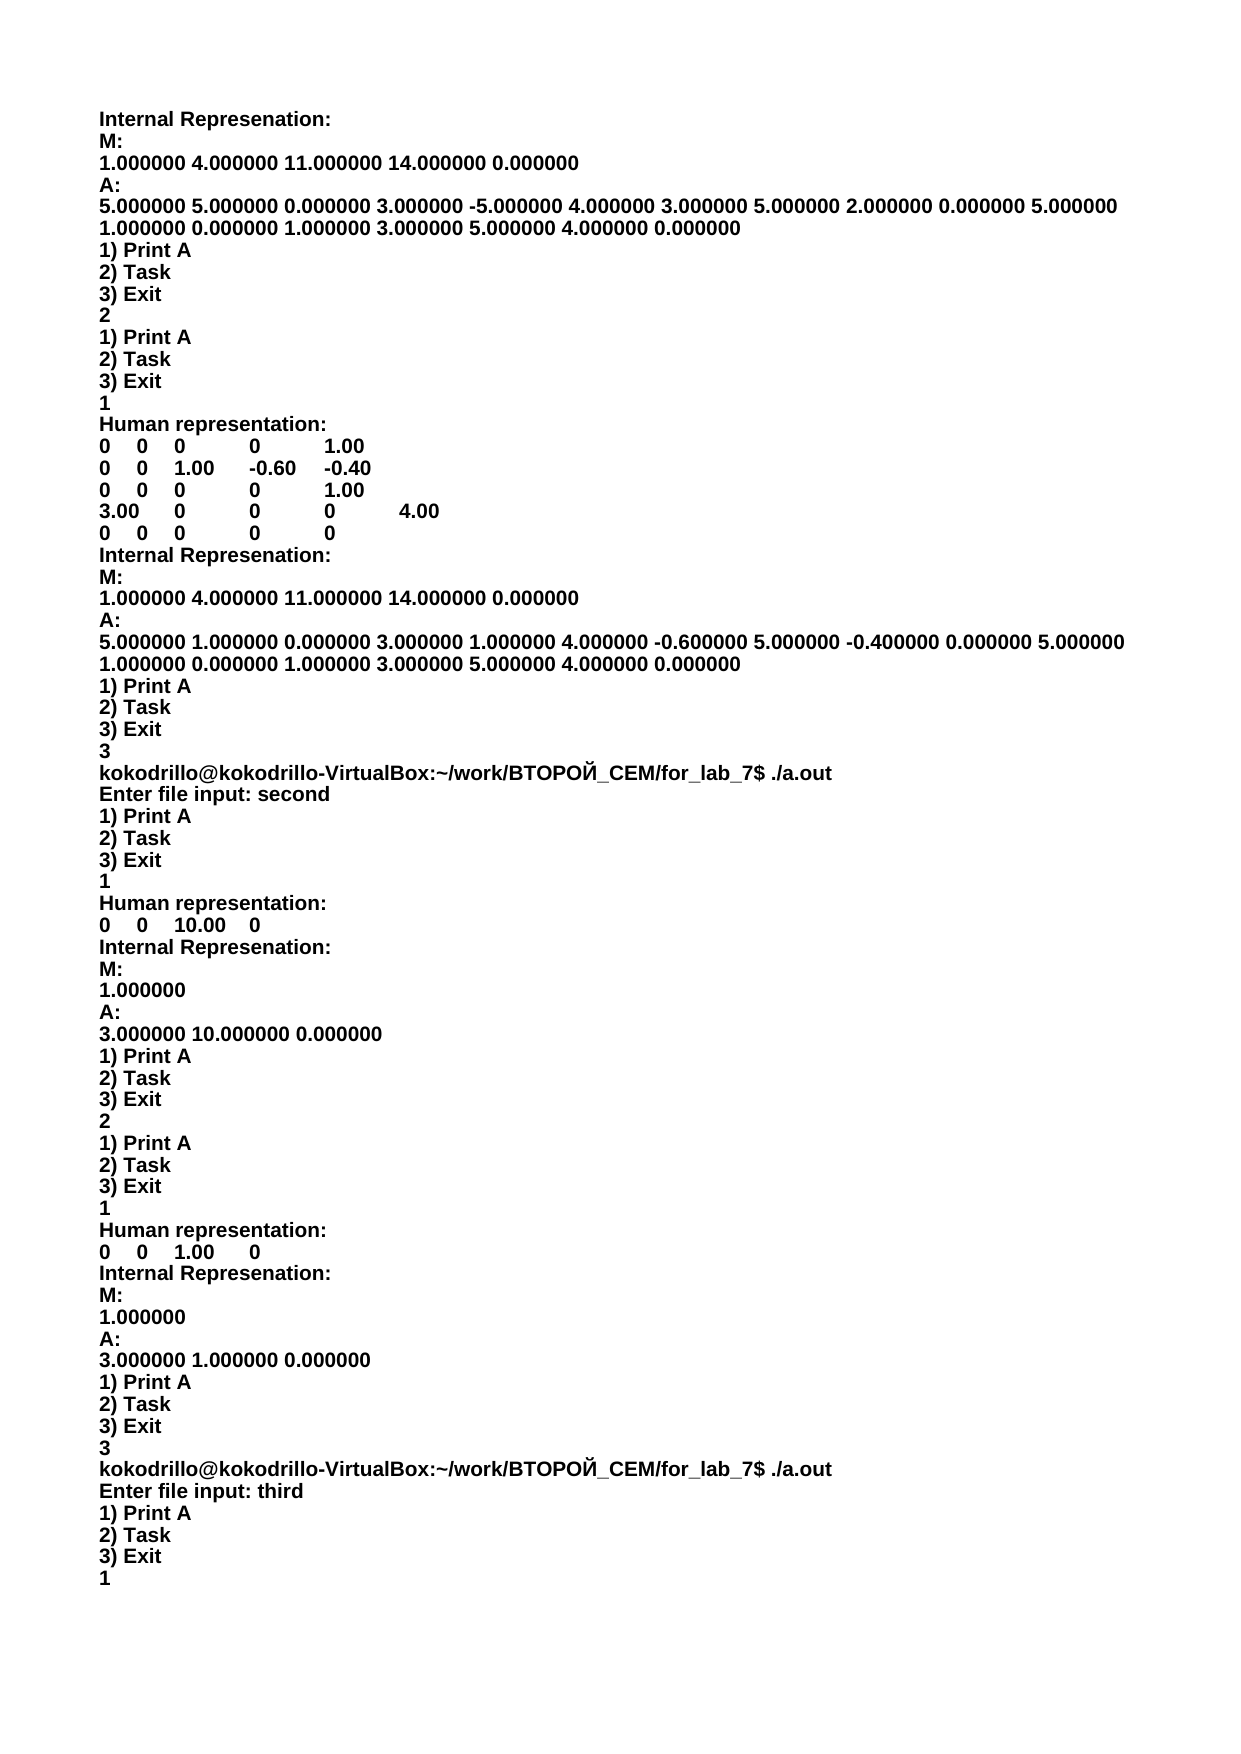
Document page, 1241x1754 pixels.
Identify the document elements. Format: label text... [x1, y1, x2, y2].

text kokodrillo@kokodrillo-VirtualBox:~/work/ВТОРОЙ_СЕМ/for_lab_7$ ./a.out [99, 763, 1127, 784]
text Internal Represenation: [99, 545, 1127, 567]
text 3) Exit [99, 1176, 1127, 1198]
text 1) Print A [99, 1046, 1127, 1067]
text Internal Represenation: [99, 937, 1127, 959]
text Human representation: [99, 414, 1127, 436]
text 3) Exit [99, 719, 1127, 741]
text 2) Task [99, 1067, 1127, 1089]
text M: [99, 567, 1127, 588]
text 3) Exit [99, 371, 1127, 392]
text 2) Task [99, 262, 1127, 284]
text 1) Print A [99, 676, 1127, 697]
text 1.000000 4.000000 11.000000 14.000000 0.000000 [99, 588, 1127, 610]
text 1 [99, 872, 1127, 893]
text 3) Exit [99, 850, 1127, 872]
text 1 [99, 1568, 1127, 1590]
text 1 [99, 392, 1127, 414]
text 1) Print A [99, 806, 1127, 828]
text 3.000000 10.000000 0.000000 [99, 1024, 1127, 1046]
text A: [99, 1002, 1127, 1024]
text Enter file input: second [99, 784, 1127, 806]
text 0 0 0 0 1.00 [99, 479, 1127, 501]
text Human representation: [99, 1220, 1127, 1242]
text 3) Exit [99, 1416, 1127, 1438]
text 2) Task [99, 349, 1127, 371]
text 5.000000 5.000000 0.000000 3.000000 -5.000000 4.000000 3.000000 5.000000 2.000000 0.000000 5.000000 1.000000 0.000000 1.000000 3.000000 5.000000 4.000000 0.000000 [99, 196, 1127, 240]
text 2) Task [99, 697, 1127, 719]
text 1.000000 [99, 980, 1127, 1002]
text 3 [99, 1438, 1127, 1459]
text 2) Task [99, 828, 1127, 850]
text 0 0 1.00 -0.60 -0.40 [99, 458, 1127, 479]
text 3 [99, 741, 1127, 763]
text Internal Represenation: [99, 1263, 1127, 1285]
text 2) Task [99, 1525, 1127, 1546]
text 1) Print A [99, 327, 1127, 349]
text 0 0 1.00 0 [99, 1242, 1127, 1263]
text 0 0 0 0 0 [99, 523, 1127, 545]
text 2 [99, 1111, 1127, 1133]
text Internal Represenation: [99, 109, 1127, 131]
text Enter file input: third [99, 1481, 1127, 1503]
text kokodrillo@kokodrillo-VirtualBox:~/work/ВТОРОЙ_СЕМ/for_lab_7$ ./a.out [99, 1459, 1127, 1481]
text A: [99, 175, 1127, 196]
text 0 0 10.00 0 [99, 915, 1127, 937]
text 3.000000 1.000000 0.000000 [99, 1351, 1127, 1372]
text 3) Exit [99, 284, 1127, 305]
text 3) Exit [99, 1546, 1127, 1568]
text 1) Print A [99, 1133, 1127, 1154]
text 2) Task [99, 1394, 1127, 1416]
text M: [99, 131, 1127, 153]
text 1.000000 4.000000 11.000000 14.000000 0.000000 [99, 153, 1127, 175]
text 1) Print A [99, 1372, 1127, 1394]
text Human representation: [99, 893, 1127, 915]
text 2 [99, 305, 1127, 327]
text 3) Exit [99, 1089, 1127, 1111]
text 1) Print A [99, 240, 1127, 262]
text 3.00 0 0 0 4.00 [99, 501, 1127, 523]
text A: [99, 610, 1127, 632]
text M: [99, 959, 1127, 980]
text 5.000000 1.000000 0.000000 3.000000 1.000000 4.000000 -0.600000 5.000000 -0.400000 0.000000 5.000000 1.000000 0.000000 1.000000 3.000000 5.000000 4.000000 0.000000 [99, 632, 1127, 676]
text M: [99, 1285, 1127, 1307]
text 0 0 0 0 1.00 [99, 436, 1127, 458]
text 1) Print A [99, 1503, 1127, 1525]
text 1 [99, 1198, 1127, 1220]
text A: [99, 1329, 1127, 1351]
text 1.000000 [99, 1307, 1127, 1329]
text 2) Task [99, 1154, 1127, 1176]
